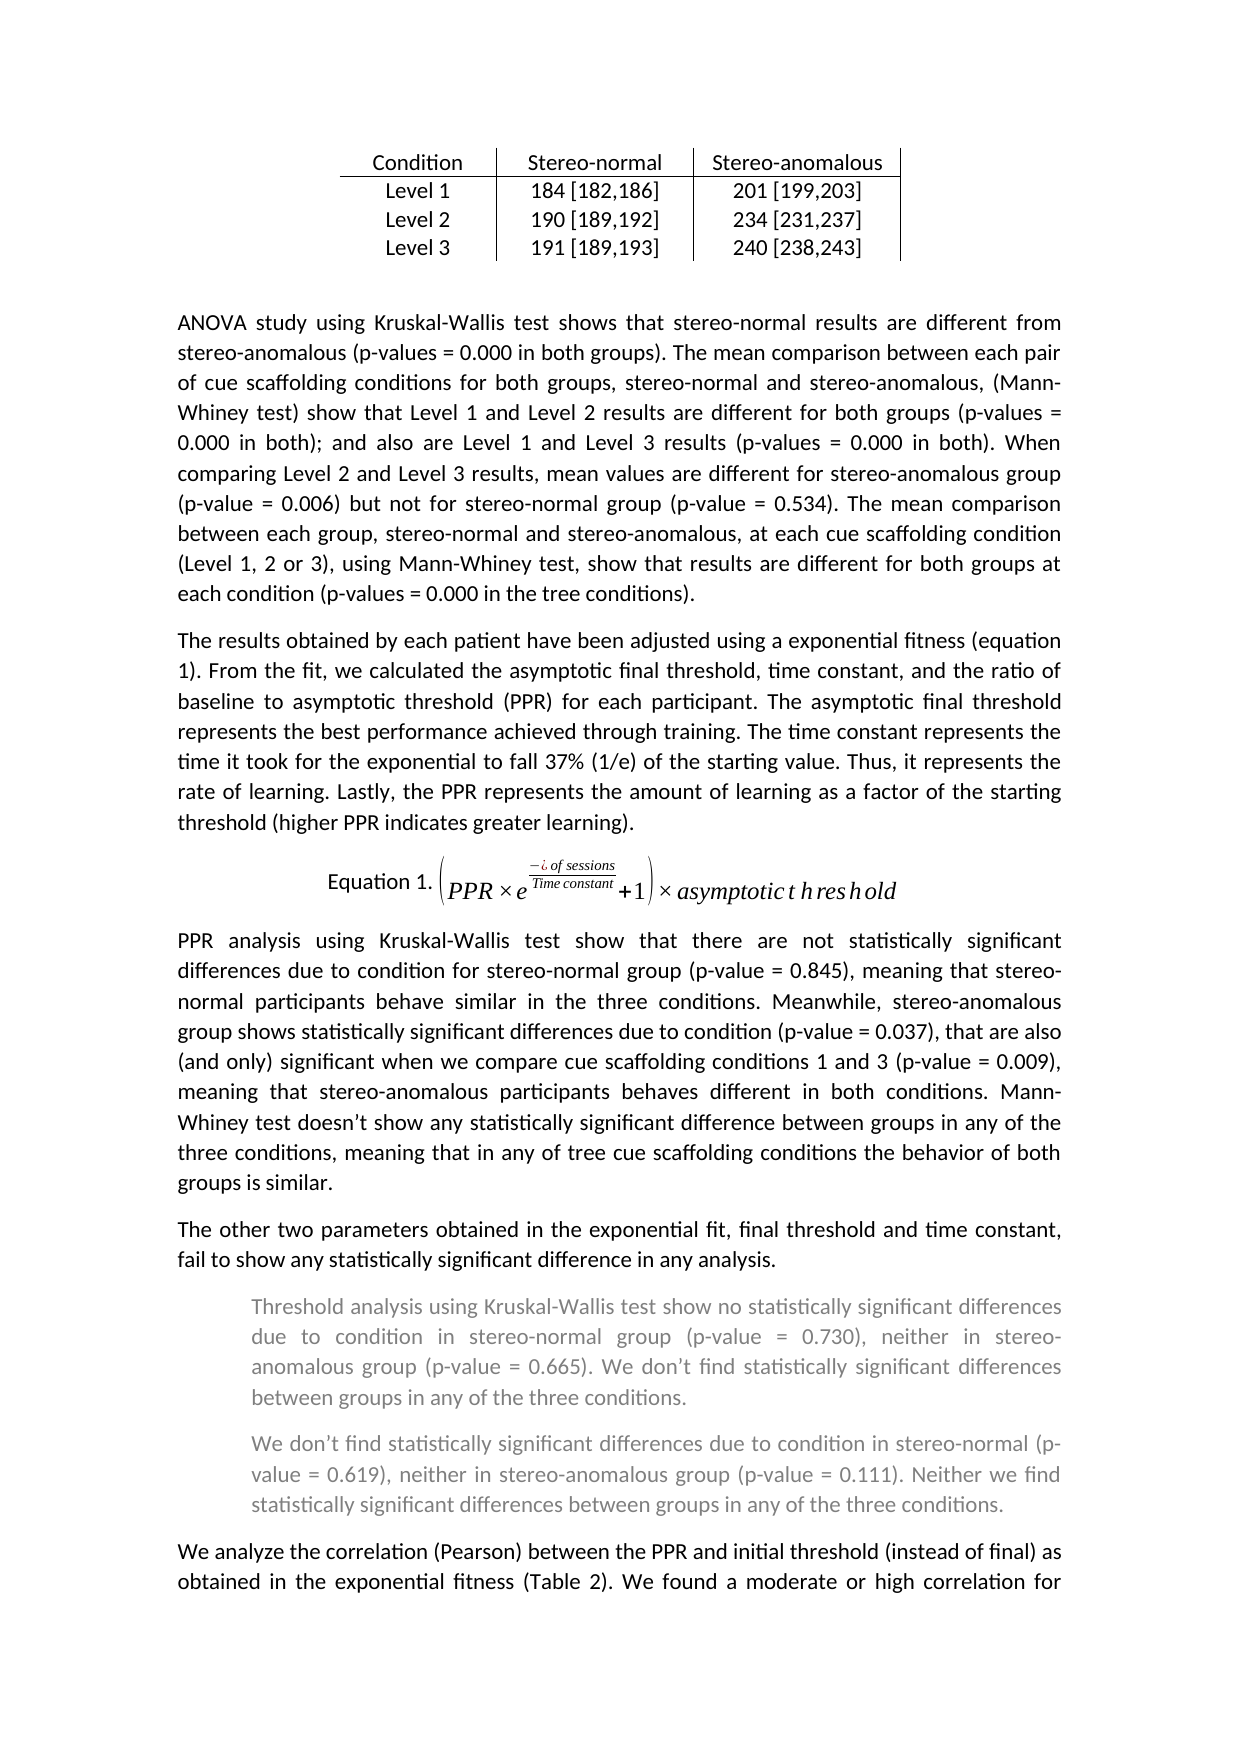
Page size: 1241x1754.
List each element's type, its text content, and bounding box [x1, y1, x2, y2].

table_cell 240 [238,243] [694, 233, 900, 261]
text The other two parameters obtained in the exponential fit, final threshold and time constant, fail to show any statistically significant difference in any analysis. [177, 1215, 1063, 1273]
text The results obtained by each patient have been adjusted using a exponential fitness (equation 1). From the fit, we calculated the asymptotic final threshold, time constant, and the ratio of baseline to asymptotic threshold (PPR) for each participant. The asymptotic final threshold represents the best performance achieved through training. The time constant represents the time it took for the exponential to fall 37% (1/e) of the starting value. Thus, it represents the rate of learning. Lastly, the PPR represents the amount of learning as a factor of the starting threshold (higher PPR indicates greater learning). [177, 626, 1063, 836]
table_header Stereo-normal [497, 148, 693, 176]
table_cell Level 3 [340, 233, 496, 261]
table_cell Level 2 [340, 205, 496, 233]
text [177, 1537, 1063, 1595]
table_cell 234 [231,237] [694, 205, 900, 233]
table_cell 191 [189,193] [497, 233, 693, 261]
table_header Stereo-anomalous [694, 148, 900, 176]
table_cell 190 [189,192] [497, 205, 693, 233]
table_cell 184 [182,186] [497, 177, 693, 205]
table_cell 201 [199,203] [694, 177, 900, 205]
text PPR analysis using Kruskal-Wallis test show that there are not statistically significant differences due to condition for stereo-normal group (p-value = 0.845), meaning that stereo-normal participants behave similar in the three conditions. Meanwhile, stereo-anomalous group shows statistically significant differences due to condition (p-value = 0.037), that are also (and only) significant when we compare cue scaffolding conditions 1 and 3 (p-value = 0.009), meaning that stereo-anomalous participants behaves different in both conditions. Mann-Whiney test doesn’t show any statistically significant difference between groups in any of the three conditions, meaning that in any of tree cue scaffolding conditions the behavior of both groups is similar. [177, 926, 1063, 1196]
table_cell Level 1 [340, 177, 496, 205]
text Threshold analysis using Kruskal-Wallis test show no statistically significant differences due to condition in stereo-normal group (p-value = 0.730), neither in stereo-anomalous group (p-value = 0.665). We don’t find statistically significant differences between groups in any of the three conditions. [251, 1292, 1063, 1411]
text Equation 1. [252, 854, 1063, 907]
table_header Condition [340, 148, 496, 176]
text We don’t find statistically significant differences due to condition in stereo-normal (p-value = 0.619), neither in stereo-anomalous group (p-value = 0.111). Neither we find statistically significant differences between groups in any of the three conditions. [251, 1429, 1063, 1518]
text ANOVA study using Kruskal-Wallis test shows that stereo-normal results are different from stereo-anomalous (p-values = 0.000 in both groups). The mean comparison between each pair of cue scaffolding conditions for both groups, stereo-normal and stereo-anomalous, (Mann-Whiney test) show that Level 1 and Level 2 results are different for both groups (p-values = 0.000 in both); and also are Level 1 and Level 3 results (p-values = 0.000 in both). When comparing Level 2 and Level 3 results, mean values are different for stereo-anomalous group (p-value = 0.006) but not for stereo-normal group (p-value = 0.534). The mean comparison between each group, stereo-normal and stereo-anomalous, at each cue scaffolding condition (Level 1, 2 or 3), using Mann-Whiney test, show that results are different for both groups at each condition (p-values = 0.000 in the tree conditions). [177, 308, 1063, 607]
